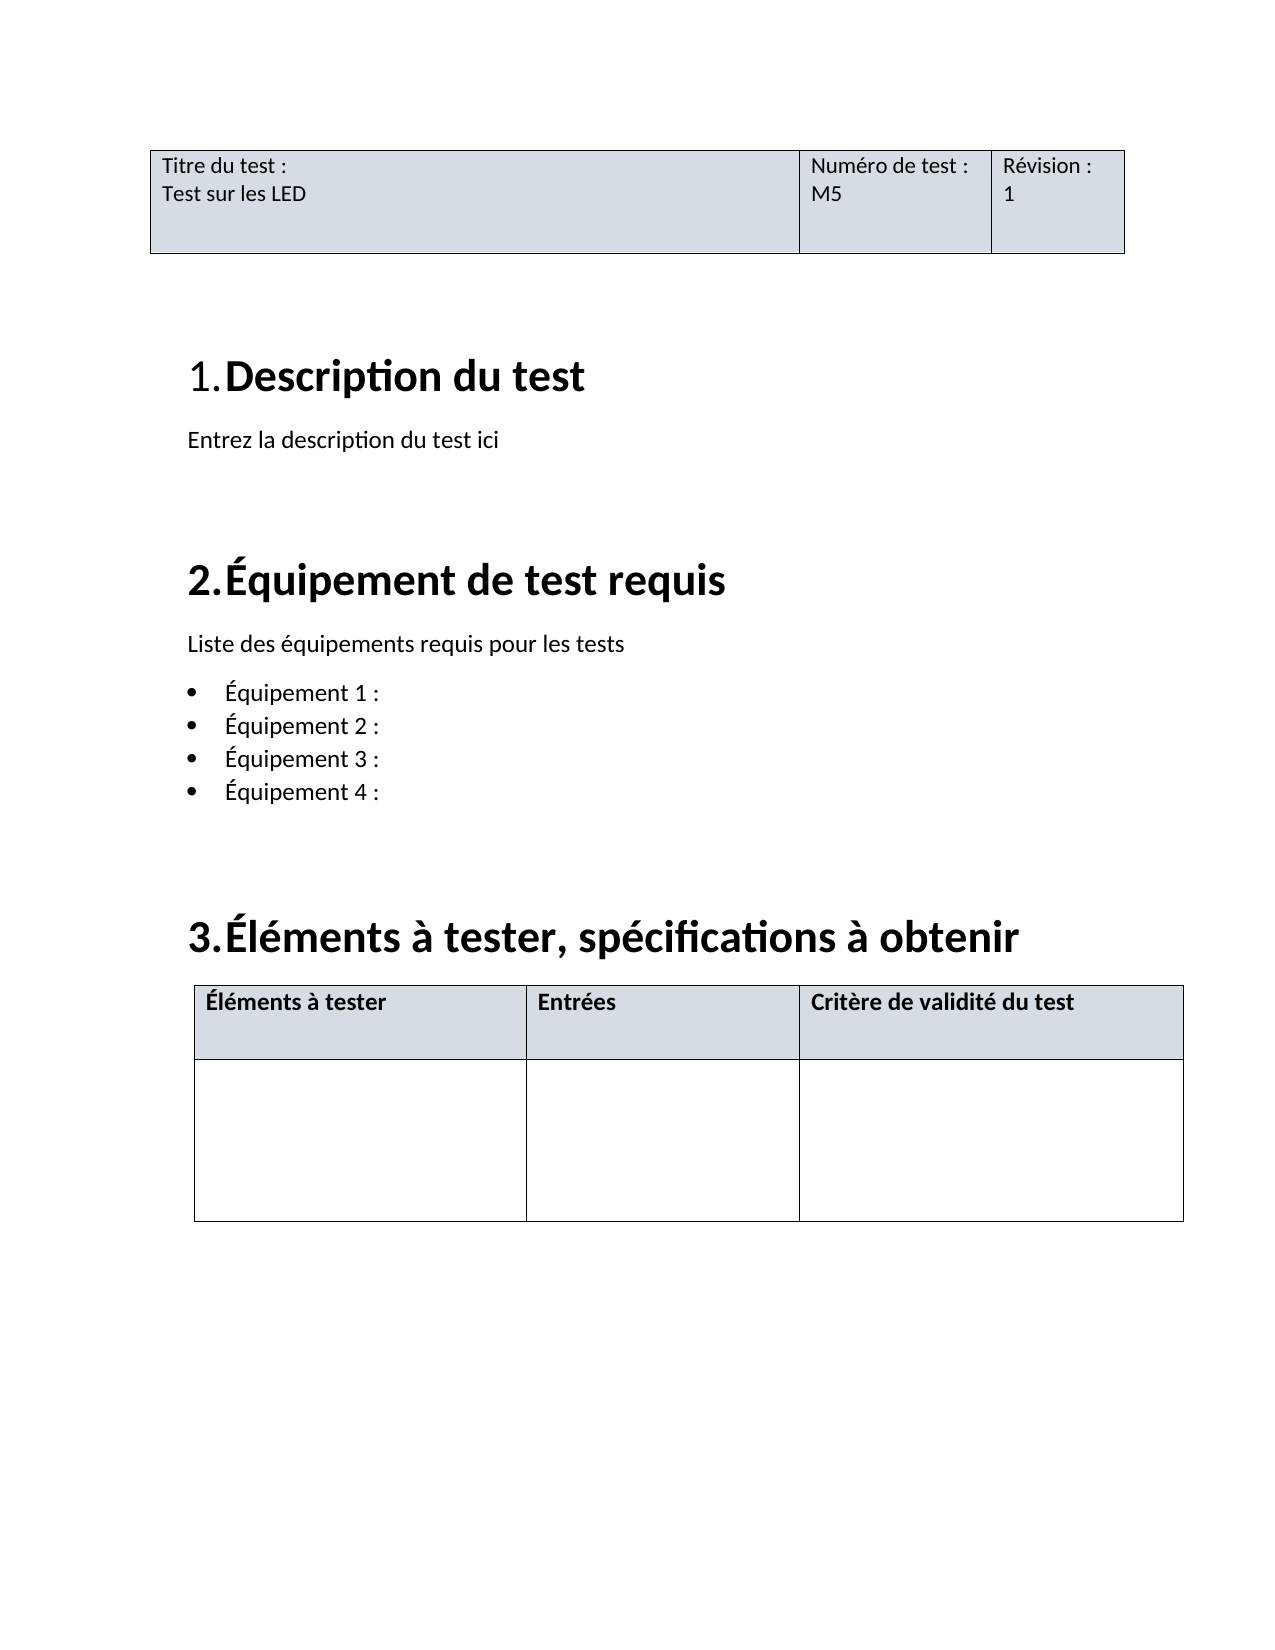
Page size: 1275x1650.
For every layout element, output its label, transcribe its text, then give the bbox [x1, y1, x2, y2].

table_header Éléments à tester [195, 986, 526, 1059]
text Entrez la description du test ici [187, 424, 1125, 455]
list Équipement 1 : [187, 677, 1125, 708]
text Liste des équipements requis pour les tests [187, 628, 1125, 658]
list Description du test [187, 347, 1125, 403]
table_cell [527, 1060, 799, 1221]
table_header Entrées [527, 986, 799, 1059]
list Équipement 4 : [187, 776, 1125, 807]
list Éléments à tester, spécifications à obtenir [187, 908, 1125, 964]
table_header Titre du test : Test sur les LED [151, 151, 799, 252]
table_cell [800, 1060, 1183, 1221]
table_header Révision : 1 [992, 151, 1124, 252]
list Équipement 2 : [187, 710, 1125, 741]
table_header Numéro de test : M5 [800, 151, 991, 252]
list Équipement 3 : [187, 743, 1125, 774]
list Équipement de test requis [187, 551, 1125, 607]
table_header Critère de validité du test [800, 986, 1183, 1059]
table_cell [195, 1060, 526, 1221]
